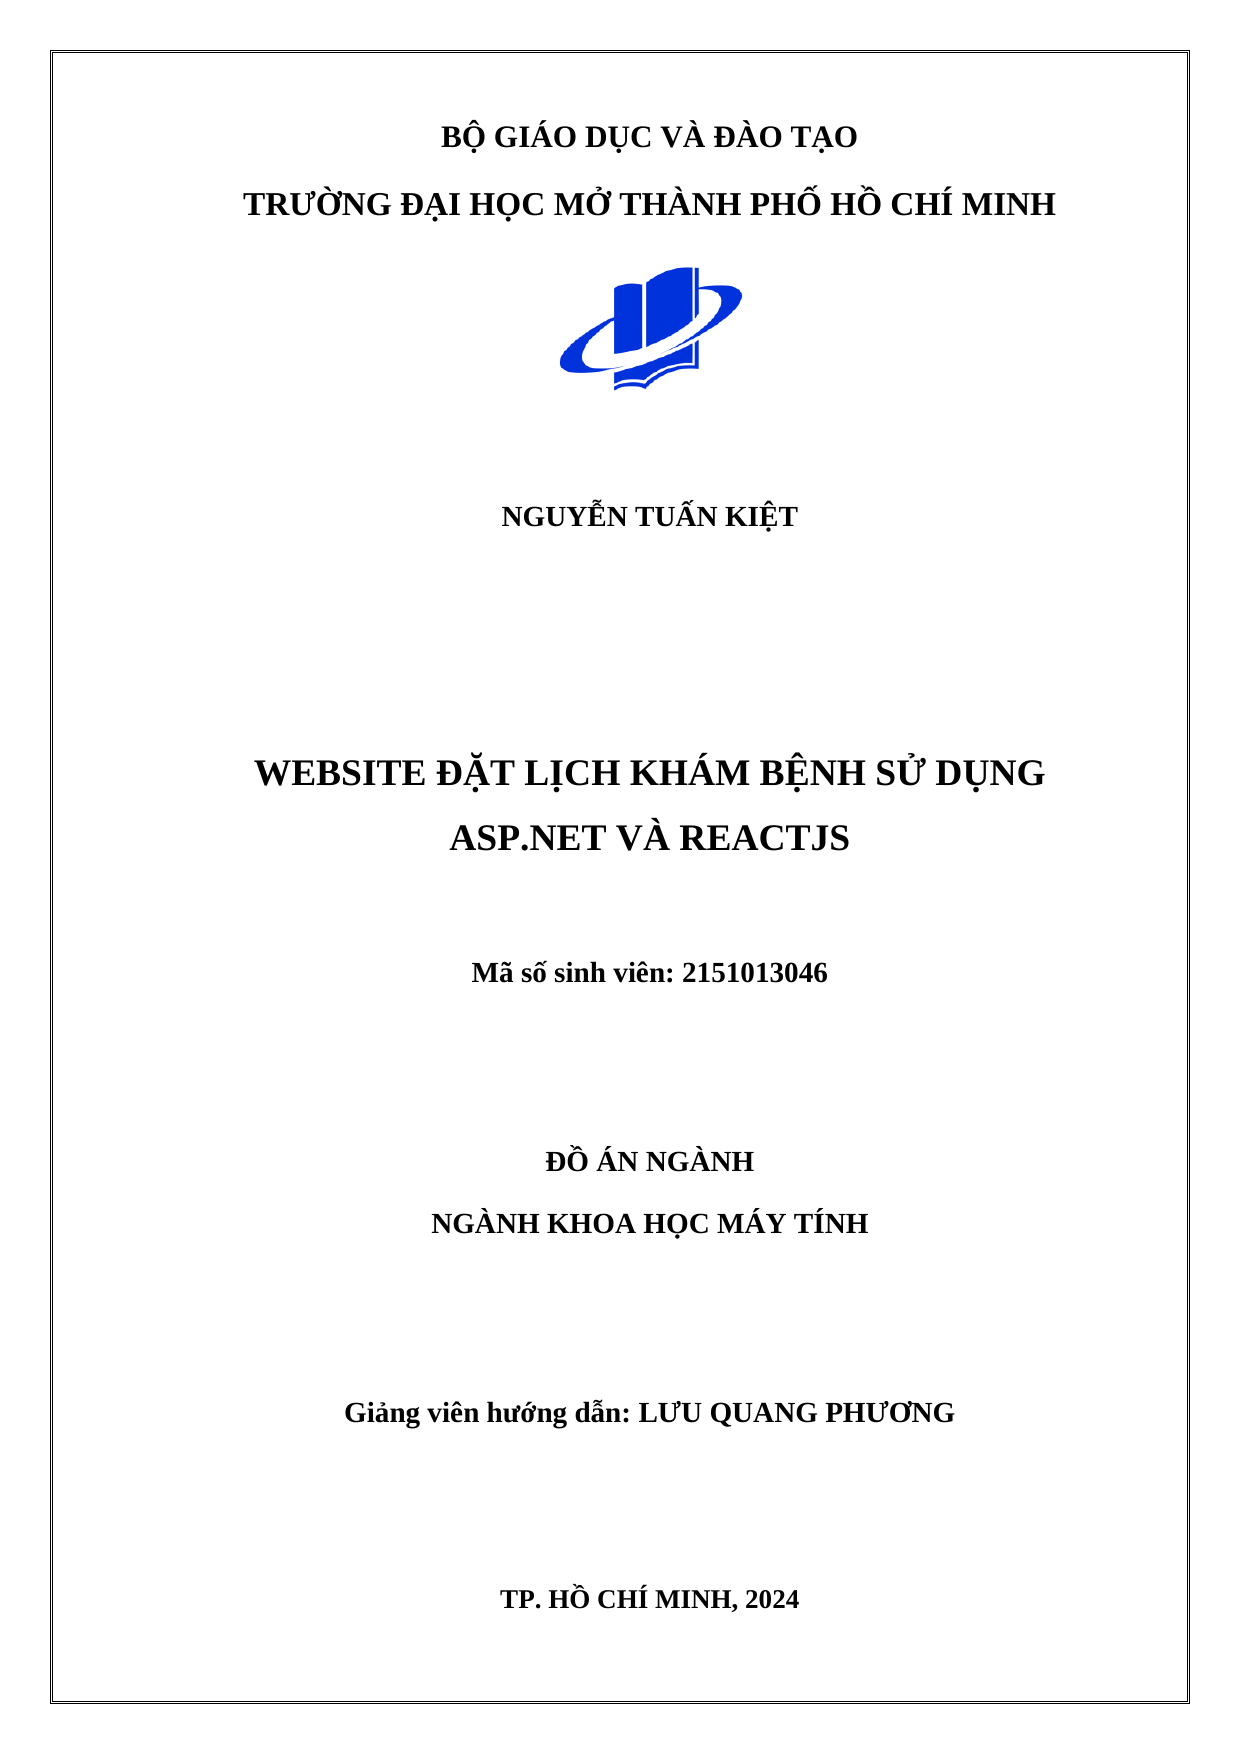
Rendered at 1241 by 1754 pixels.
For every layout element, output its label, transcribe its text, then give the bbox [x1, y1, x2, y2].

text NGUYỄN TUẤN KIỆT [177, 499, 1122, 533]
text TP. HỒ CHÍ MINH, 2024 [177, 1583, 1122, 1615]
picture [517, 231, 780, 413]
text NGÀNH KHOA HỌC MÁY TÍNH [177, 1207, 1122, 1240]
text Mã số sinh viên: 2151013046 [177, 955, 1122, 989]
text Giảng viên hướng dẫn: LƯU QUANG PHƯƠNG [177, 1395, 1122, 1429]
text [177, 118, 1122, 154]
text TRƯỜNG ĐẠI HỌC MỞ THÀNH PHỐ HỒ CHÍ MINH [177, 184, 1122, 223]
text ĐỒ ÁN NGÀNH [177, 1144, 1122, 1177]
text WEBSITE ĐẶT LỊCH KHÁM BỆNH SỬ DỤNG ASP.NET VÀ REACTJS [177, 751, 1122, 858]
